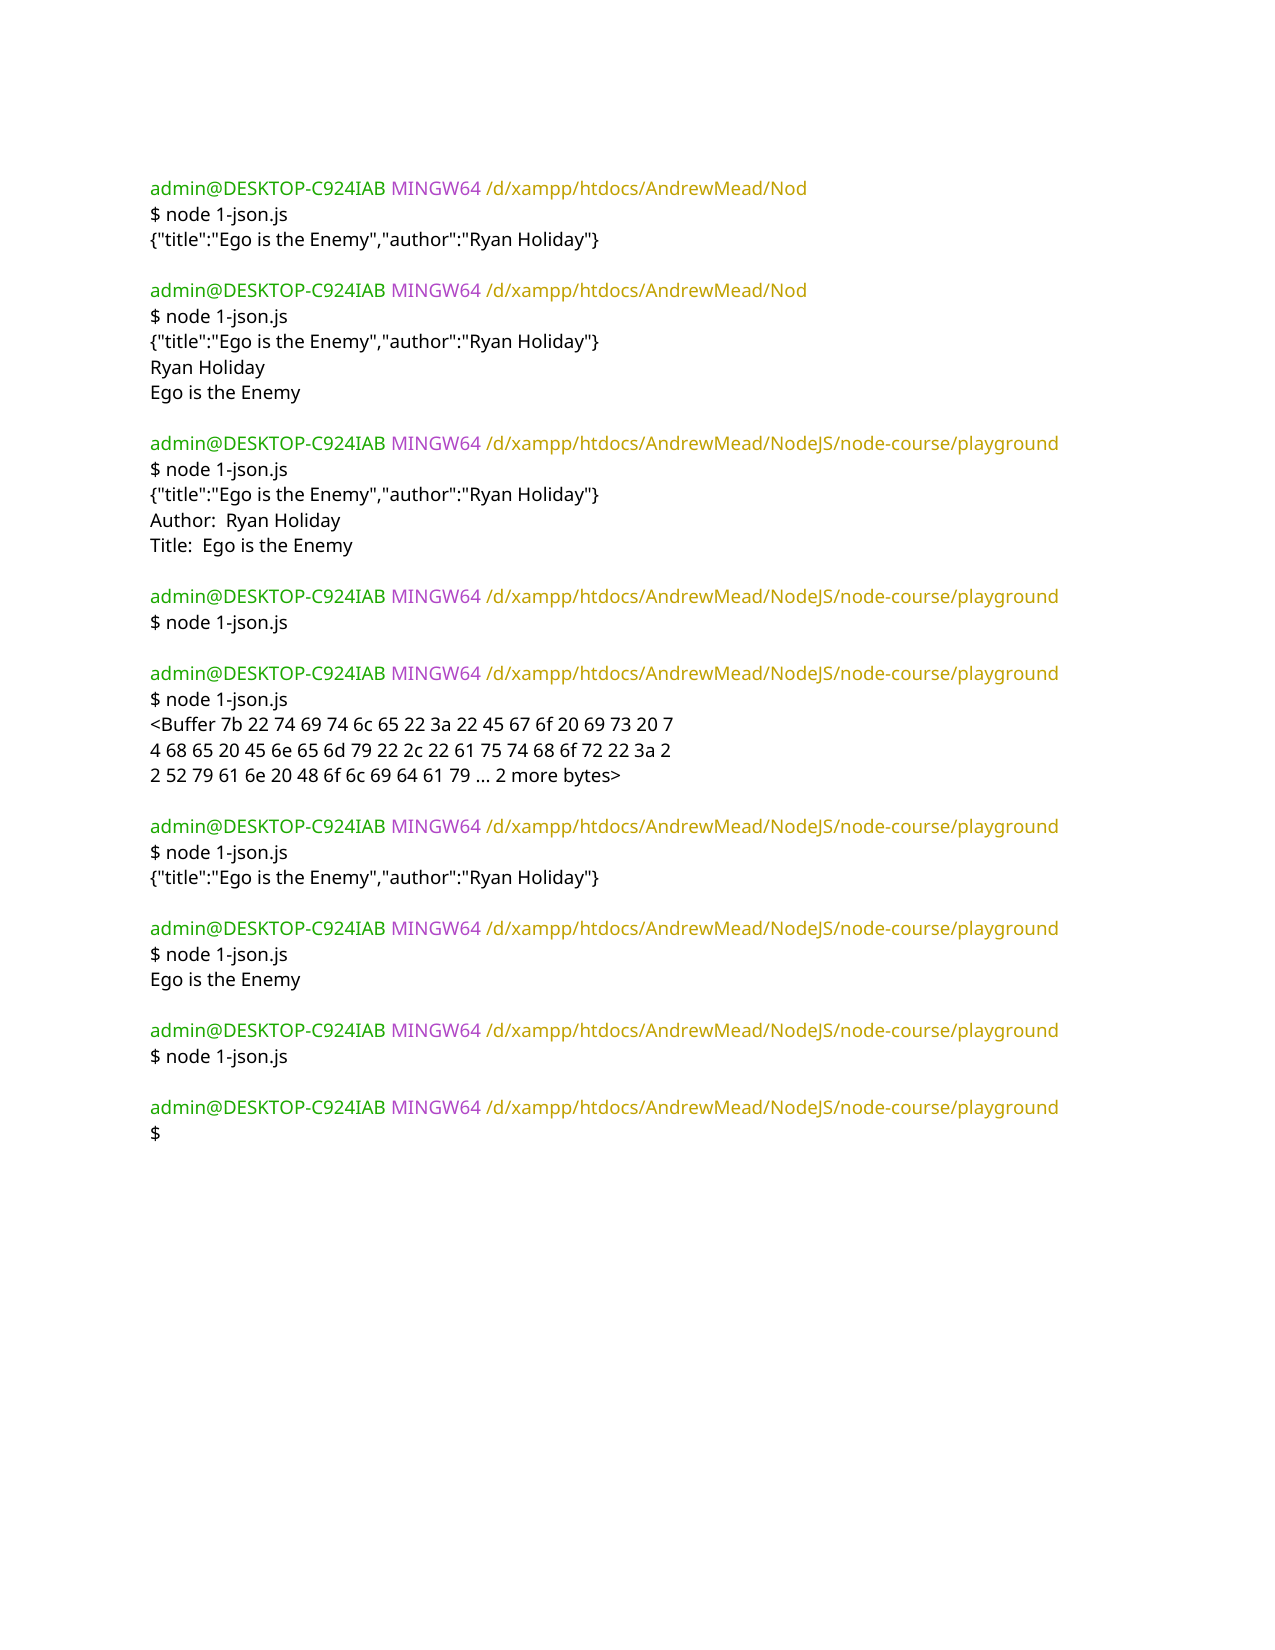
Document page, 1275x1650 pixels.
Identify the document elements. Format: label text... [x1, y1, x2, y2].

text admin@DESKTOP-C924IAB MINGW64 /d/xampp/htdocs/AndrewMead/NodeJS/node-course/playground [150, 916, 1125, 941]
text Author: Ryan Holiday [150, 507, 1125, 533]
text {"title":"Ego is the Enemy","author":"Ryan Holiday"} [150, 227, 1125, 252]
text $ [150, 1120, 1125, 1145]
text Ego is the Enemy [150, 967, 1125, 992]
text $ node 1-json.js [150, 686, 1125, 711]
text $ node 1-json.js [150, 609, 1125, 635]
text $ node 1-json.js [150, 839, 1125, 864]
text 4 68 65 20 45 6e 65 6d 79 22 2c 22 61 75 74 68 6f 72 22 3a 2 [150, 737, 1125, 762]
text 2 52 79 61 6e 20 48 6f 6c 69 64 61 79 ... 2 more bytes> [150, 762, 1125, 788]
text admin@DESKTOP-C924IAB MINGW64 /d/xampp/htdocs/AndrewMead/NodeJS/node-course/playground [150, 660, 1125, 686]
text {"title":"Ego is the Enemy","author":"Ryan Holiday"} [150, 864, 1125, 890]
text Ryan Holiday [150, 354, 1125, 380]
text $ node 1-json.js [150, 941, 1125, 967]
text $ node 1-json.js [150, 1043, 1125, 1069]
text Title: Ego is the Enemy [150, 533, 1125, 558]
text $ node 1-json.js [150, 201, 1125, 227]
text admin@DESKTOP-C924IAB MINGW64 /d/xampp/htdocs/AndrewMead/NodeJS/node-course/playground [150, 431, 1125, 456]
text admin@DESKTOP-C924IAB MINGW64 /d/xampp/htdocs/AndrewMead/NodeJS/node-course/playground [150, 813, 1125, 839]
text {"title":"Ego is the Enemy","author":"Ryan Holiday"} [150, 482, 1125, 507]
text {"title":"Ego is the Enemy","author":"Ryan Holiday"} [150, 329, 1125, 354]
text admin@DESKTOP-C924IAB MINGW64 /d/xampp/htdocs/AndrewMead/NodeJS/node-course/playground [150, 584, 1125, 609]
text admin@DESKTOP-C924IAB MINGW64 /d/xampp/htdocs/AndrewMead/Nod [150, 278, 1125, 303]
text $ node 1-json.js [150, 303, 1125, 329]
text admin@DESKTOP-C924IAB MINGW64 /d/xampp/htdocs/AndrewMead/NodeJS/node-course/playground [150, 1094, 1125, 1120]
text admin@DESKTOP-C924IAB MINGW64 /d/xampp/htdocs/AndrewMead/NodeJS/node-course/playground [150, 1018, 1125, 1043]
text admin@DESKTOP-C924IAB MINGW64 /d/xampp/htdocs/AndrewMead/Nod [150, 176, 1125, 201]
text <Buffer 7b 22 74 69 74 6c 65 22 3a 22 45 67 6f 20 69 73 20 7 [150, 711, 1125, 737]
text $ node 1-json.js [150, 456, 1125, 482]
text Ego is the Enemy [150, 380, 1125, 405]
